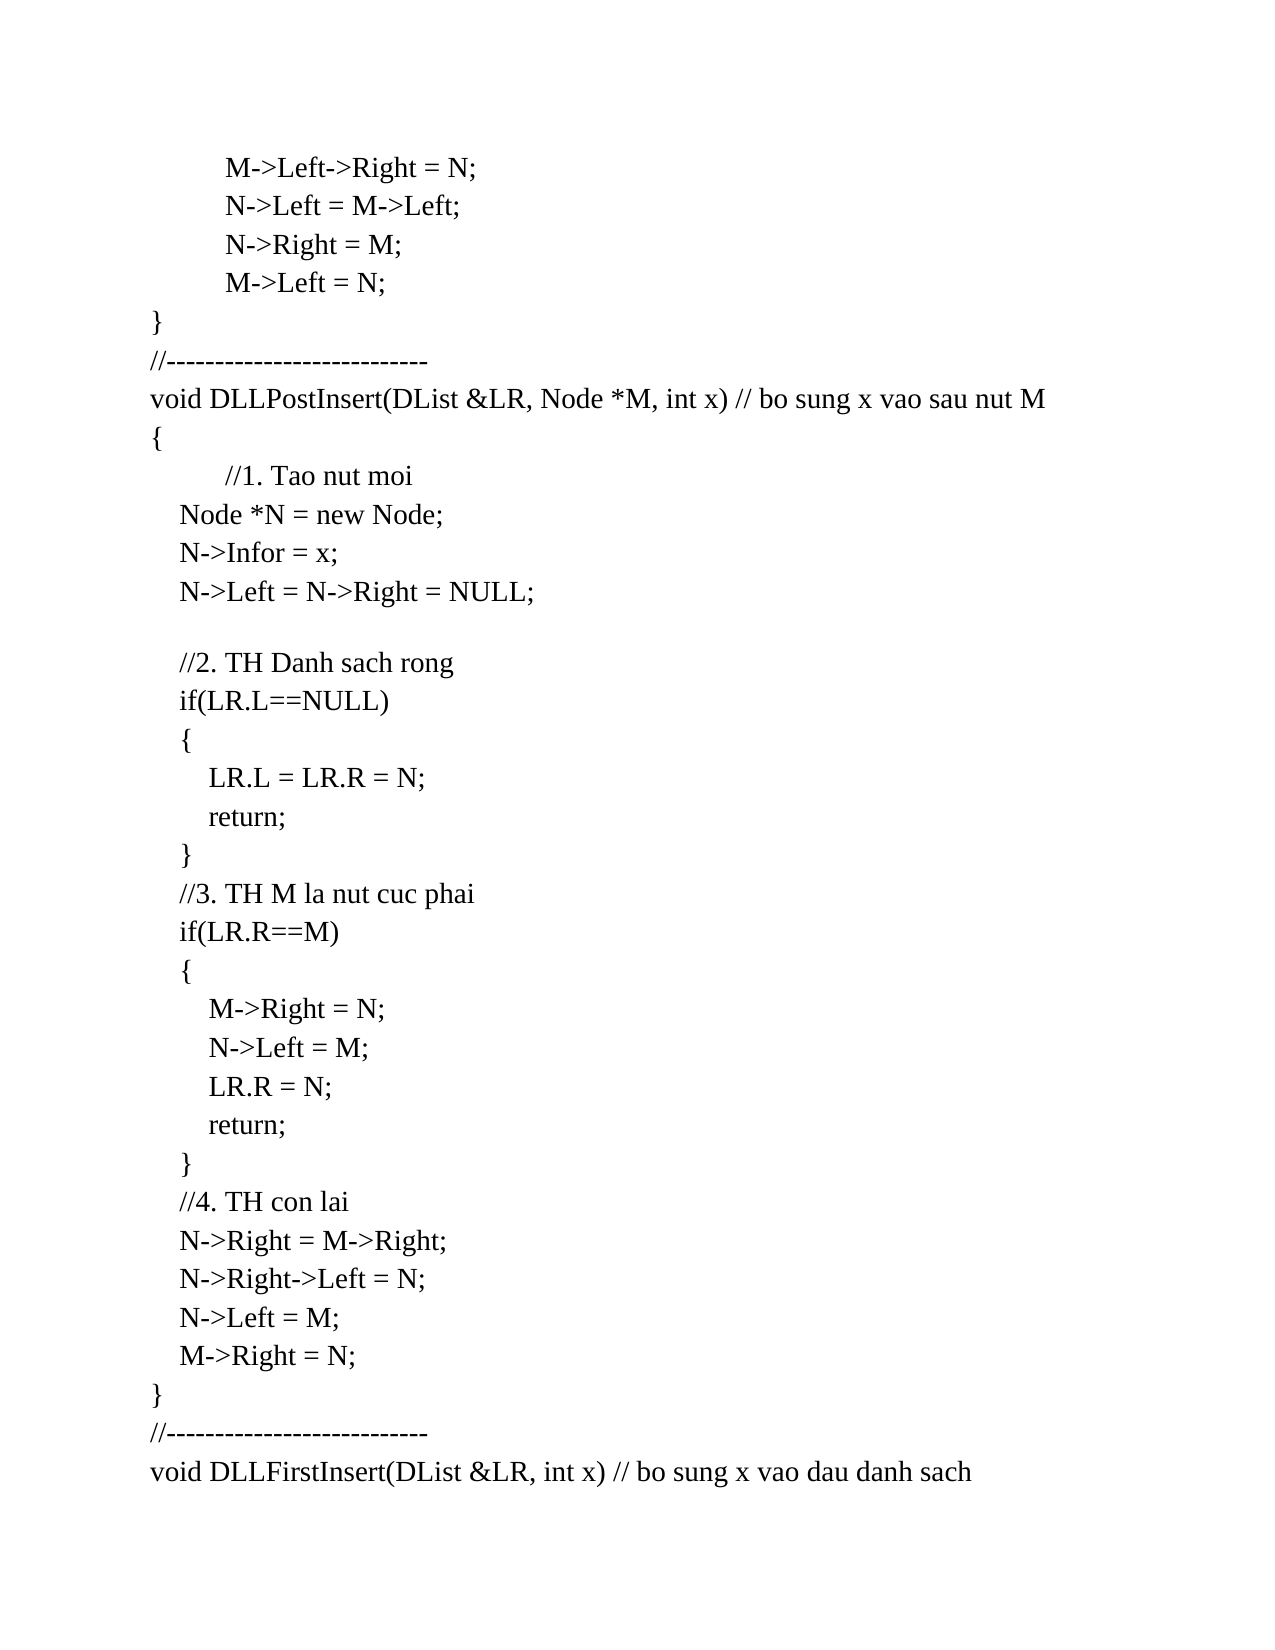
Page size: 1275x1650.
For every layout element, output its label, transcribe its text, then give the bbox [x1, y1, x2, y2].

text N->Right = M->Right; [150, 1223, 1125, 1256]
text { [150, 420, 1125, 453]
text M->Left->Right = N; [150, 150, 1125, 183]
text N->Infor = x; [150, 535, 1125, 569]
text } [150, 1146, 1125, 1179]
text { [150, 953, 1125, 987]
text LR.L = LR.R = N; [150, 760, 1125, 794]
text M->Right = N; [150, 992, 1125, 1025]
text N->Left = N->Right = NULL; [150, 574, 1125, 607]
text N->Left = M; [150, 1030, 1125, 1064]
text M->Left = N; [150, 266, 1125, 299]
text //4. TH con lai [150, 1184, 1125, 1218]
text return; [150, 1107, 1125, 1141]
text //2. TH Danh sach rong [150, 645, 1125, 678]
text LR.R = N; [150, 1069, 1125, 1102]
text void DLLPostInsert(DList &LR, Node *M, int x) // bo sung x vao sau nut M [150, 381, 1125, 415]
text void DLLFirstInsert(DList &LR, int x) // bo sung x vao dau danh sach [150, 1454, 1125, 1488]
text if(LR.L==NULL) [150, 683, 1125, 717]
text N->Left = M->Left; [150, 188, 1125, 222]
text return; [150, 799, 1125, 832]
text { [150, 722, 1125, 755]
text } [150, 304, 1125, 338]
text Node *N = new Node; [150, 497, 1125, 530]
text N->Left = M; [150, 1300, 1125, 1333]
text //--------------------------- [150, 343, 1125, 376]
text } [150, 837, 1125, 871]
text //--------------------------- [150, 1416, 1125, 1449]
text N->Right = M; [150, 227, 1125, 261]
text if(LR.R==M) [150, 914, 1125, 948]
text M->Right = N; [150, 1338, 1125, 1372]
text //3. TH M la nut cuc phai [150, 876, 1125, 909]
text N->Right->Left = N; [150, 1261, 1125, 1295]
text } [150, 1377, 1125, 1411]
text //1. Tao nut moi [150, 458, 1125, 492]
